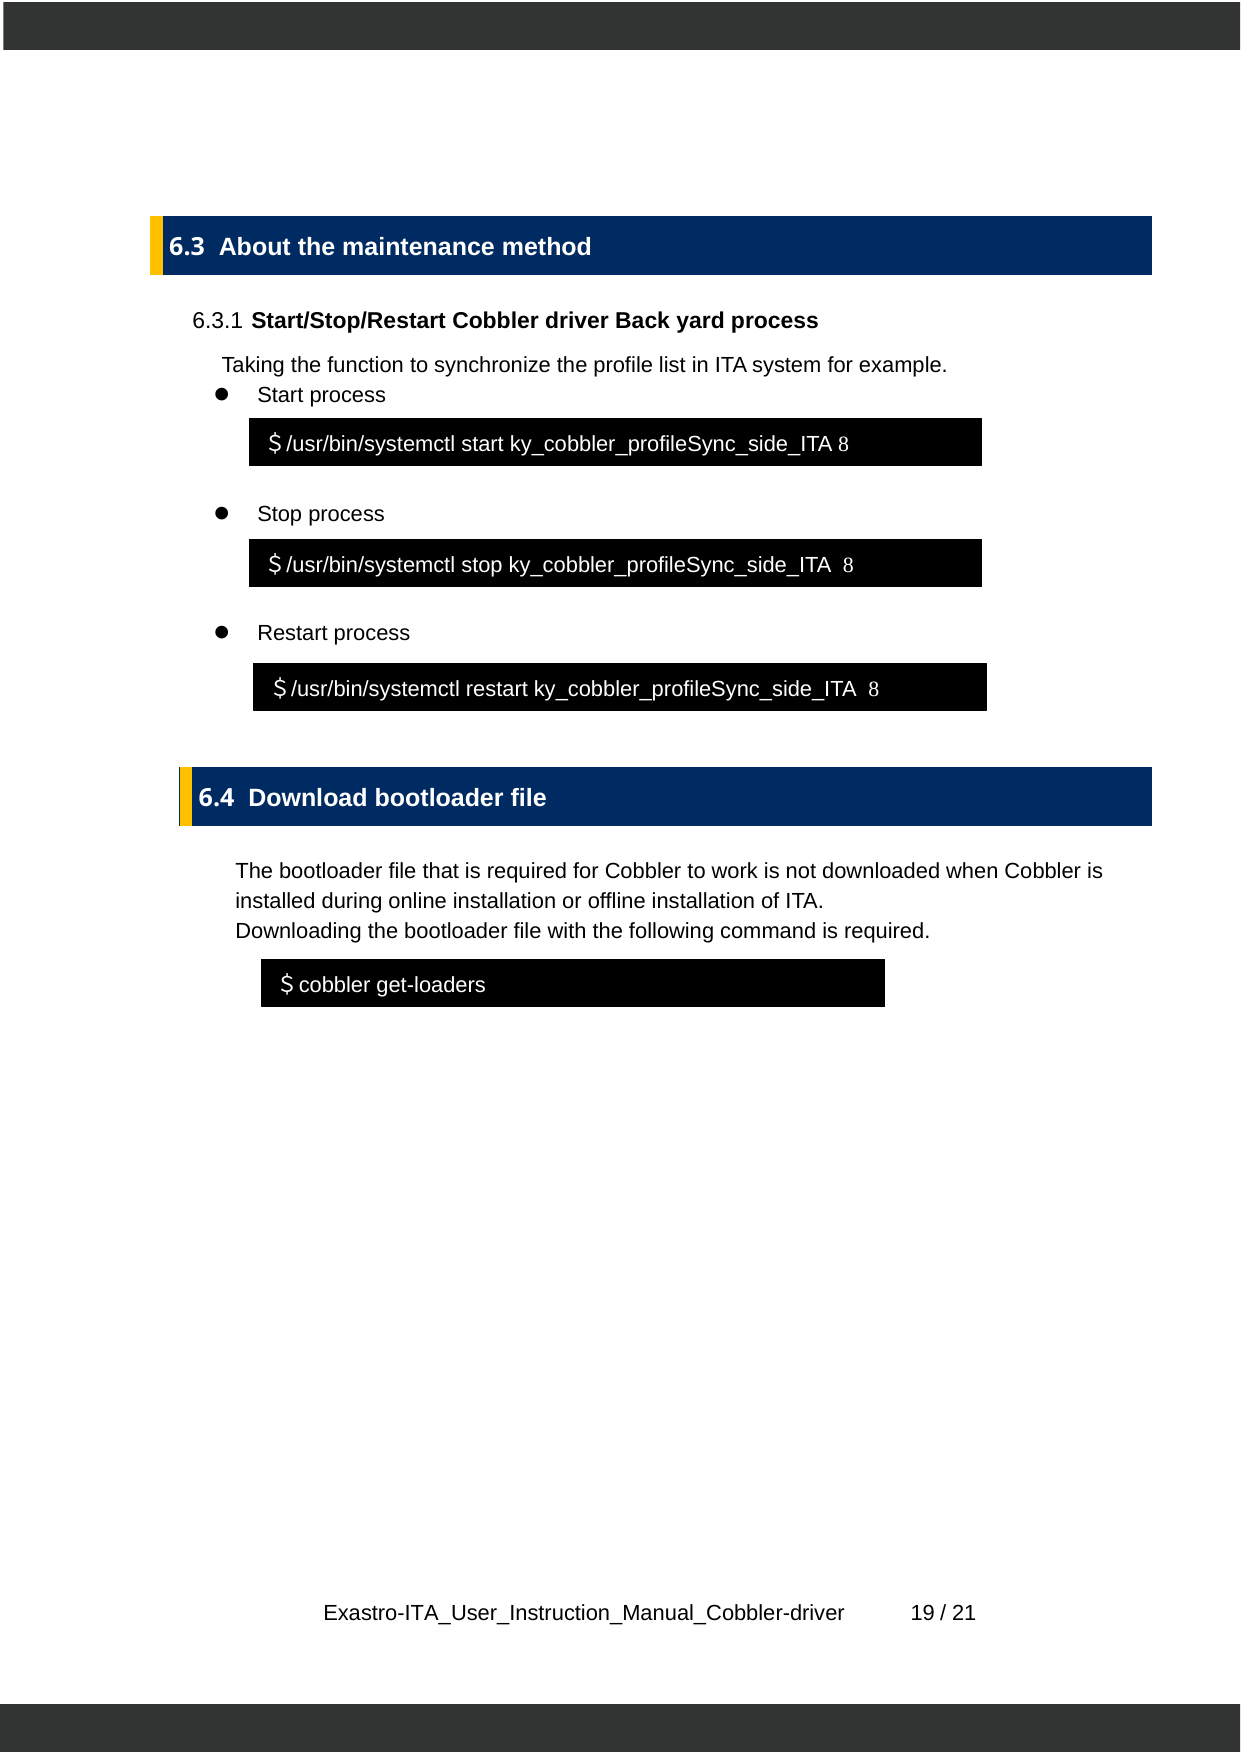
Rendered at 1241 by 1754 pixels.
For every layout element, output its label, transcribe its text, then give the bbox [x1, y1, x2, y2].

picture [3, 2, 1241, 50]
subtitle Download bootloader file [192, 767, 1152, 826]
list Downloading the bootloader file with the following command is required. [235, 916, 1152, 945]
list Restart process [213, 618, 1152, 647]
subtitle Start/Stop/Restart Cobbler driver Back yard process [192, 305, 1152, 335]
list Start process [213, 379, 1152, 409]
picture [0, 1704, 1241, 1752]
list The bootloader file that is required for Cobbler to work is not downloaded when Cobbler is installed during online installation or offline installation of ITA. [235, 856, 1152, 916]
list Stop process [213, 498, 1152, 528]
text Taking the function to synchronize the profile list in ITA system for example. [221, 349, 1152, 379]
subtitle About the maintenance method [163, 216, 1152, 275]
